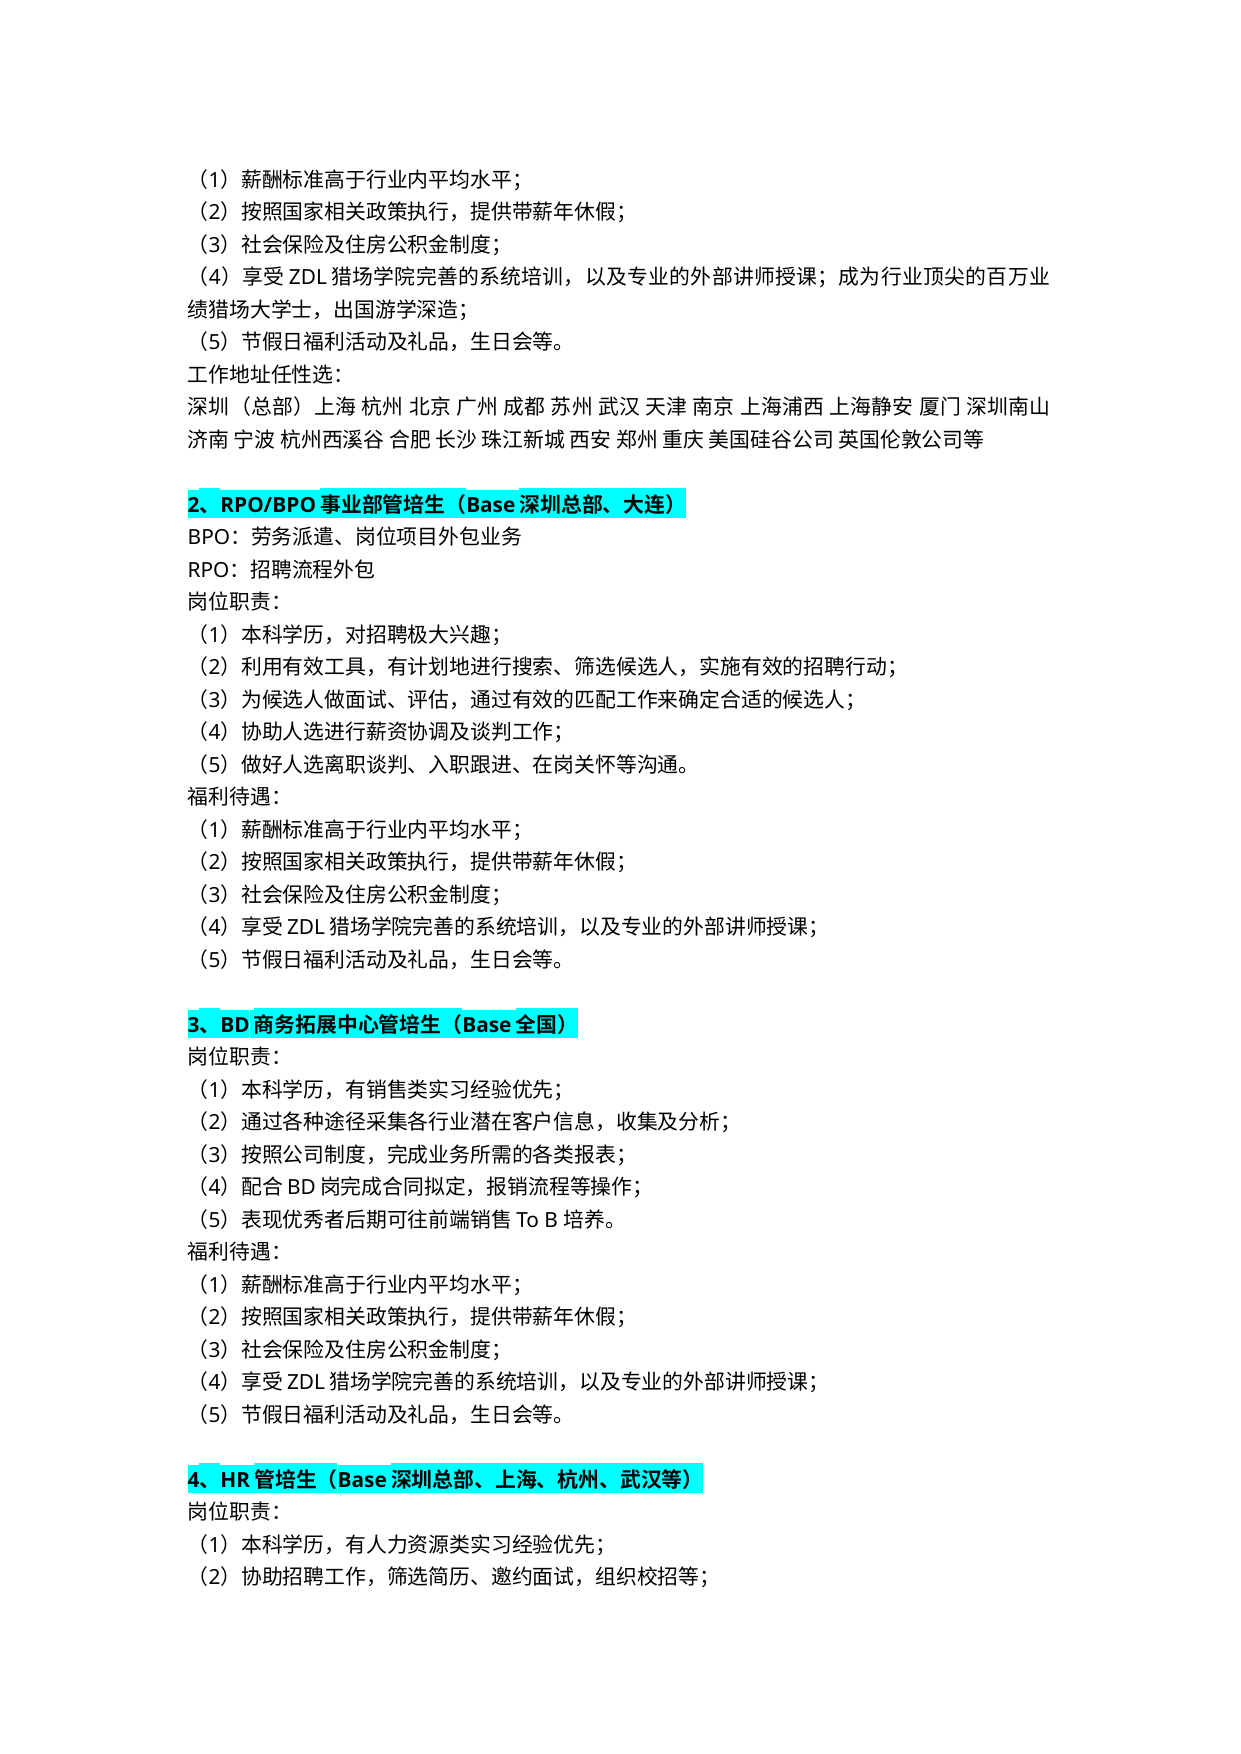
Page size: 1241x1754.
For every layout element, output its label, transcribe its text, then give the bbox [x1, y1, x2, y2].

text 3、BD商务拓展中心管培生（Base全国） [187, 1007, 1053, 1039]
text （1）薪酬标准高于行业内平均水平； [187, 1267, 1053, 1299]
text （1）本科学历，对招聘极大兴趣； [187, 617, 1053, 649]
text （1）薪酬标准高于行业内平均水平； [187, 812, 1053, 844]
text （3）社会保险及住房公积金制度； [187, 227, 1053, 259]
text （3）社会保险及住房公积金制度； [187, 877, 1053, 909]
text （5）表现优秀者后期可往前端销售To B 培养。 [187, 1202, 1053, 1234]
text （3）按照公司制度，完成业务所需的各类报表； [187, 1137, 1053, 1169]
text 岗位职责： [187, 1494, 1053, 1527]
text （2）通过各种途径采集各行业潜在客户信息，收集及分析； [187, 1104, 1053, 1137]
text （2）按照国家相关政策执行，提供带薪年休假； [187, 194, 1053, 227]
text （5）节假日福利活动及礼品，生日会等。 [187, 1397, 1053, 1429]
text （2）按照国家相关政策执行，提供带薪年休假； [187, 844, 1053, 877]
text （4）协助人选进行薪资协调及谈判工作； [187, 714, 1053, 747]
text 福利待遇： [187, 1234, 1053, 1267]
text （2）按照国家相关政策执行，提供带薪年休假； [187, 1299, 1053, 1332]
text 工作地址任性选： [187, 357, 1053, 389]
text （4）享受ZDL猎场学院完善的系统培训，以及专业的外部讲师授课； [187, 909, 1053, 942]
text BPO：劳务派遣、岗位项目外包业务 [187, 519, 1053, 552]
text 4、HR管培生（Base深圳总部、上海、杭州、武汉等） [187, 1462, 1053, 1494]
text 深圳（总部）上海 杭州 北京 广州 成都 苏州 武汉 天津 南京 上海浦西 上海静安 厦门 深圳南山 济南 宁波 杭州西溪谷 合肥 长沙 珠江新城 西安 郑州 重庆 美国硅谷公司 英国伦敦公司等 [187, 389, 1053, 454]
text （5）节假日福利活动及礼品，生日会等。 [187, 942, 1053, 974]
text RPO：招聘流程外包 [187, 552, 1053, 584]
text （1）本科学历，有销售类实习经验优先； [187, 1072, 1053, 1104]
text （3）为候选人做面试、评估，通过有效的匹配工作来确定合适的候选人； [187, 682, 1053, 714]
text 福利待遇： [187, 779, 1053, 812]
text （2）利用有效工具，有计划地进行搜索、筛选候选人，实施有效的招聘行动； [187, 649, 1053, 682]
text （5）做好人选离职谈判、入职跟进、在岗关怀等沟通。 [187, 747, 1053, 779]
text 2、RPO/BPO事业部管培生（Base深圳总部、大连） [187, 487, 1053, 519]
text 岗位职责： [187, 584, 1053, 617]
text （1）薪酬标准高于行业内平均水平； [187, 162, 1053, 194]
text 岗位职责： [187, 1039, 1053, 1072]
text （4）配合BD岗完成合同拟定，报销流程等操作； [187, 1169, 1053, 1202]
text （2）协助招聘工作，筛选简历、邀约面试，组织校招等； [187, 1559, 1053, 1592]
text （5）节假日福利活动及礼品，生日会等。 [187, 324, 1053, 357]
text （3）社会保险及住房公积金制度； [187, 1332, 1053, 1364]
text （1）本科学历，有人力资源类实习经验优先； [187, 1527, 1053, 1559]
text （4）享受ZDL猎场学院完善的系统培训，以及专业的外部讲师授课；成为行业顶尖的百万业绩猎场大学士，出国游学深造； [187, 259, 1053, 324]
text （4）享受ZDL猎场学院完善的系统培训，以及专业的外部讲师授课； [187, 1364, 1053, 1397]
